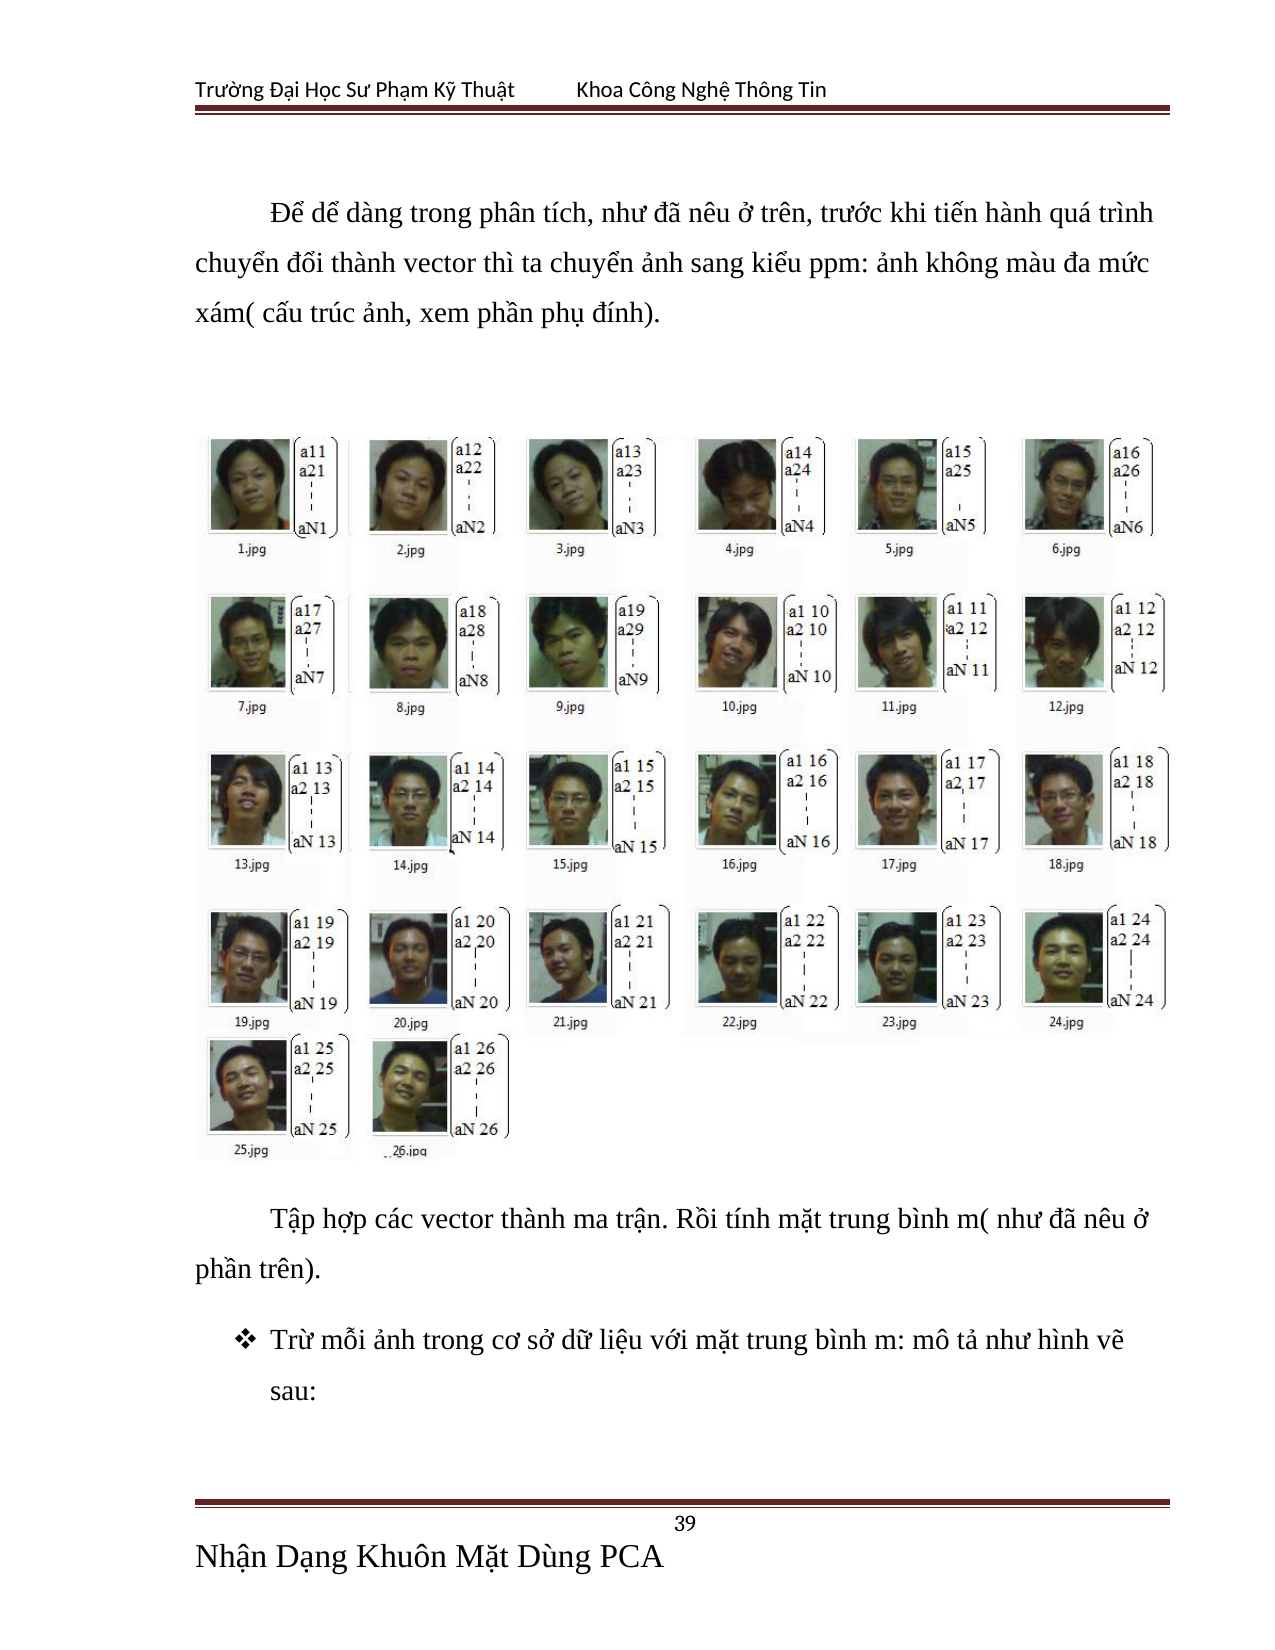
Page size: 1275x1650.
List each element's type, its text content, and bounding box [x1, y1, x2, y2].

picture [195, 437, 1170, 1167]
text Để dể dàng trong phân tích, như đã nêu ở trên, trước khi tiến hành quá trình chuyển đổi thành vector thì ta chuyển ảnh sang kiểu ppm: ảnh không màu đa mức xám( cấu trúc ảnh, xem phần phụ đính). [195, 195, 1170, 329]
list Trừ mỗi ảnh trong cơ sở dữ liệu với mặt trung bình m: mô tả như hình vẽ sau: [232, 1322, 1170, 1406]
text Tập hợp các vector thành ma trận. Rồi tính mặt trung bình m( như đã nêu ở phần trên). [195, 1201, 1170, 1285]
